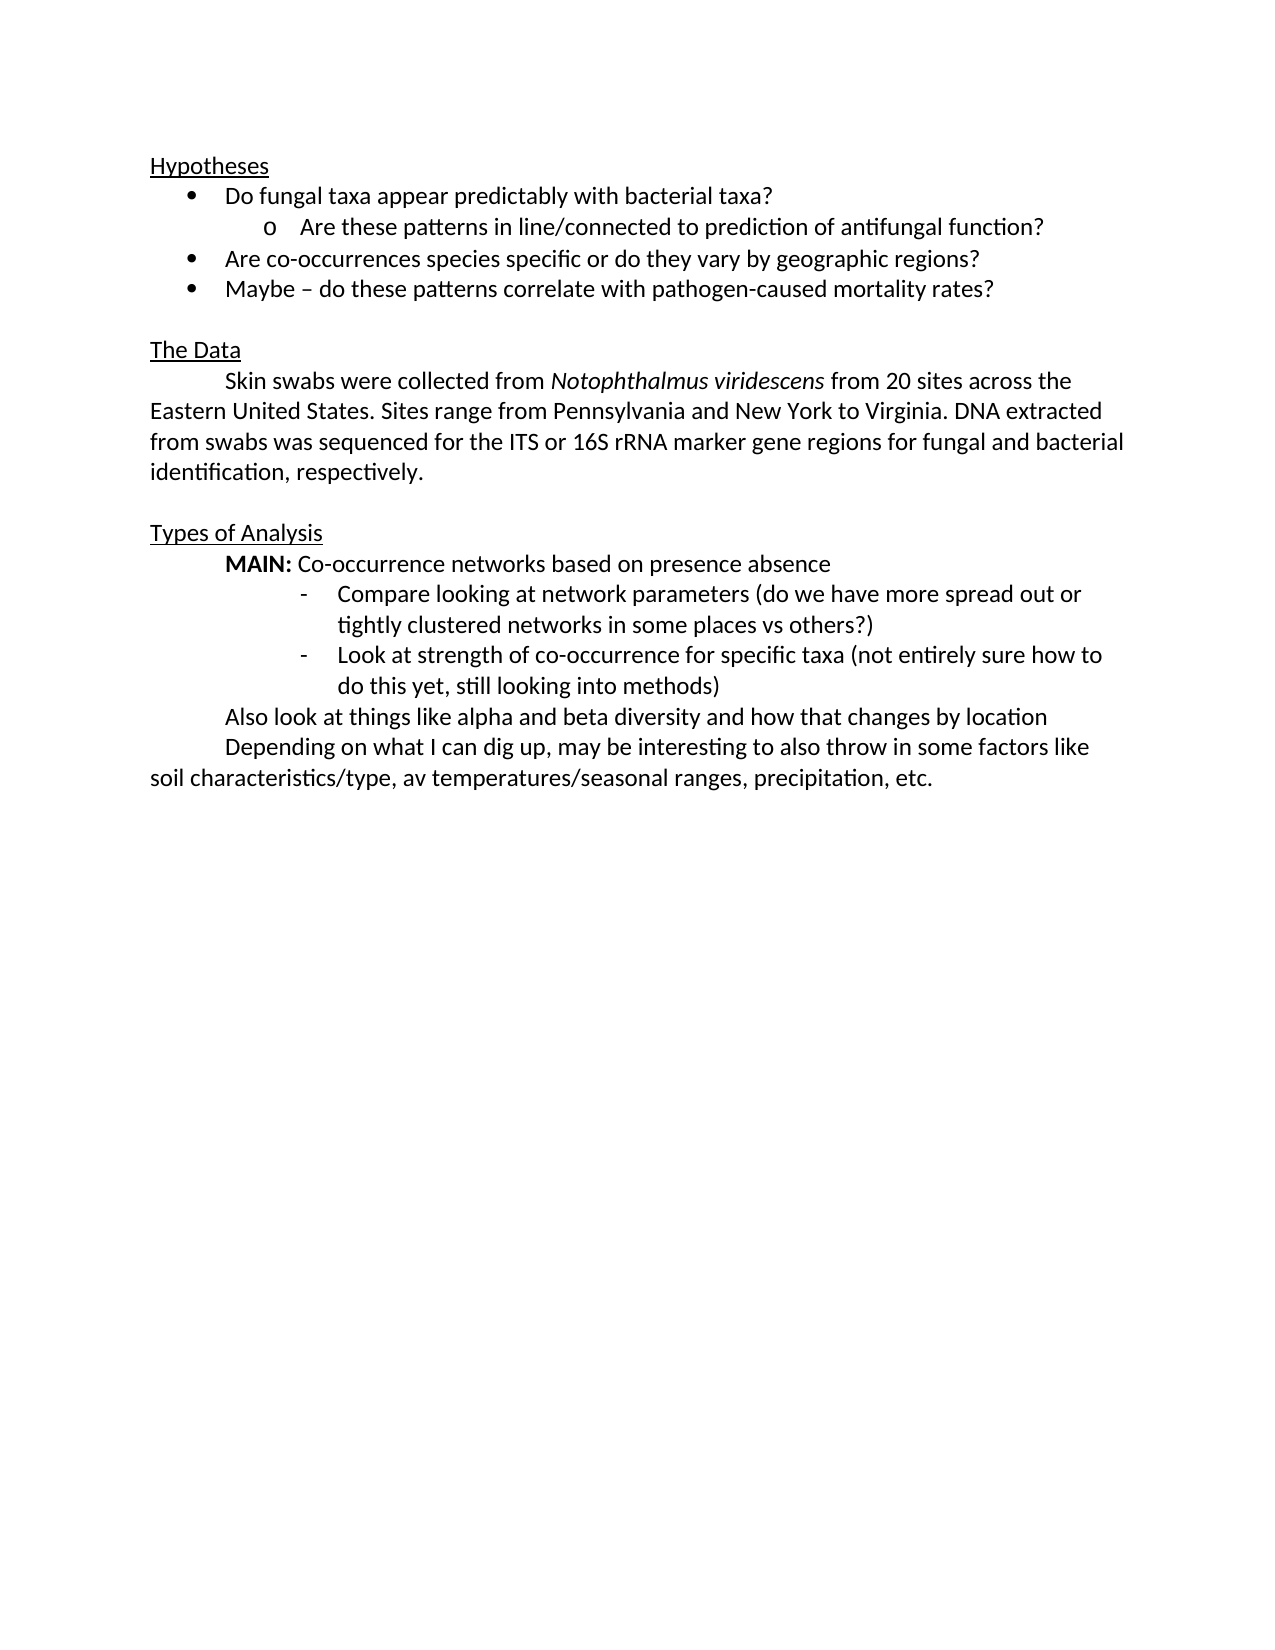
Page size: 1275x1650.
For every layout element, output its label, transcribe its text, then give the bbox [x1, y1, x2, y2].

list Are co-occurrences species specific or do they vary by geographic regions? [187, 243, 1125, 273]
text MAIN: Co-occurrence networks based on presence absence [150, 548, 1125, 578]
text Depending on what I can dig up, may be interesting to also throw in some factors like soil characteristics/type, av temperatures/seasonal ranges, precipitation, etc. [150, 731, 1125, 792]
list Do fungal taxa appear predictably with bacterial taxa? [187, 181, 1125, 211]
list Are these patterns in line/connected to prediction of antifungal function? [262, 211, 1125, 243]
list Compare looking at network parameters (do we have more spread out or tightly clustered networks in some places vs others?) [300, 578, 1125, 639]
text Hypotheses [150, 150, 1125, 181]
list Look at strength of co-occurrence for specific taxa (not entirely sure how to do this yet, still looking into methods) [300, 639, 1125, 701]
text Also look at things like alpha and beta diversity and how that changes by location [150, 701, 1125, 731]
text Skin swabs were collected from Notophthalmus viridescens from 20 sites across the Eastern United States. Sites range from Pennsylvania and New York to Virginia. DNA extracted from swabs was sequenced for the ITS or 16S rRNA marker gene regions for fungal and bacterial identification, respectively. [150, 365, 1125, 487]
list Maybe – do these patterns correlate with pathogen-caused mortality rates? [187, 273, 1125, 304]
text Types of Analysis [150, 517, 1125, 548]
text The Data [150, 334, 1125, 365]
